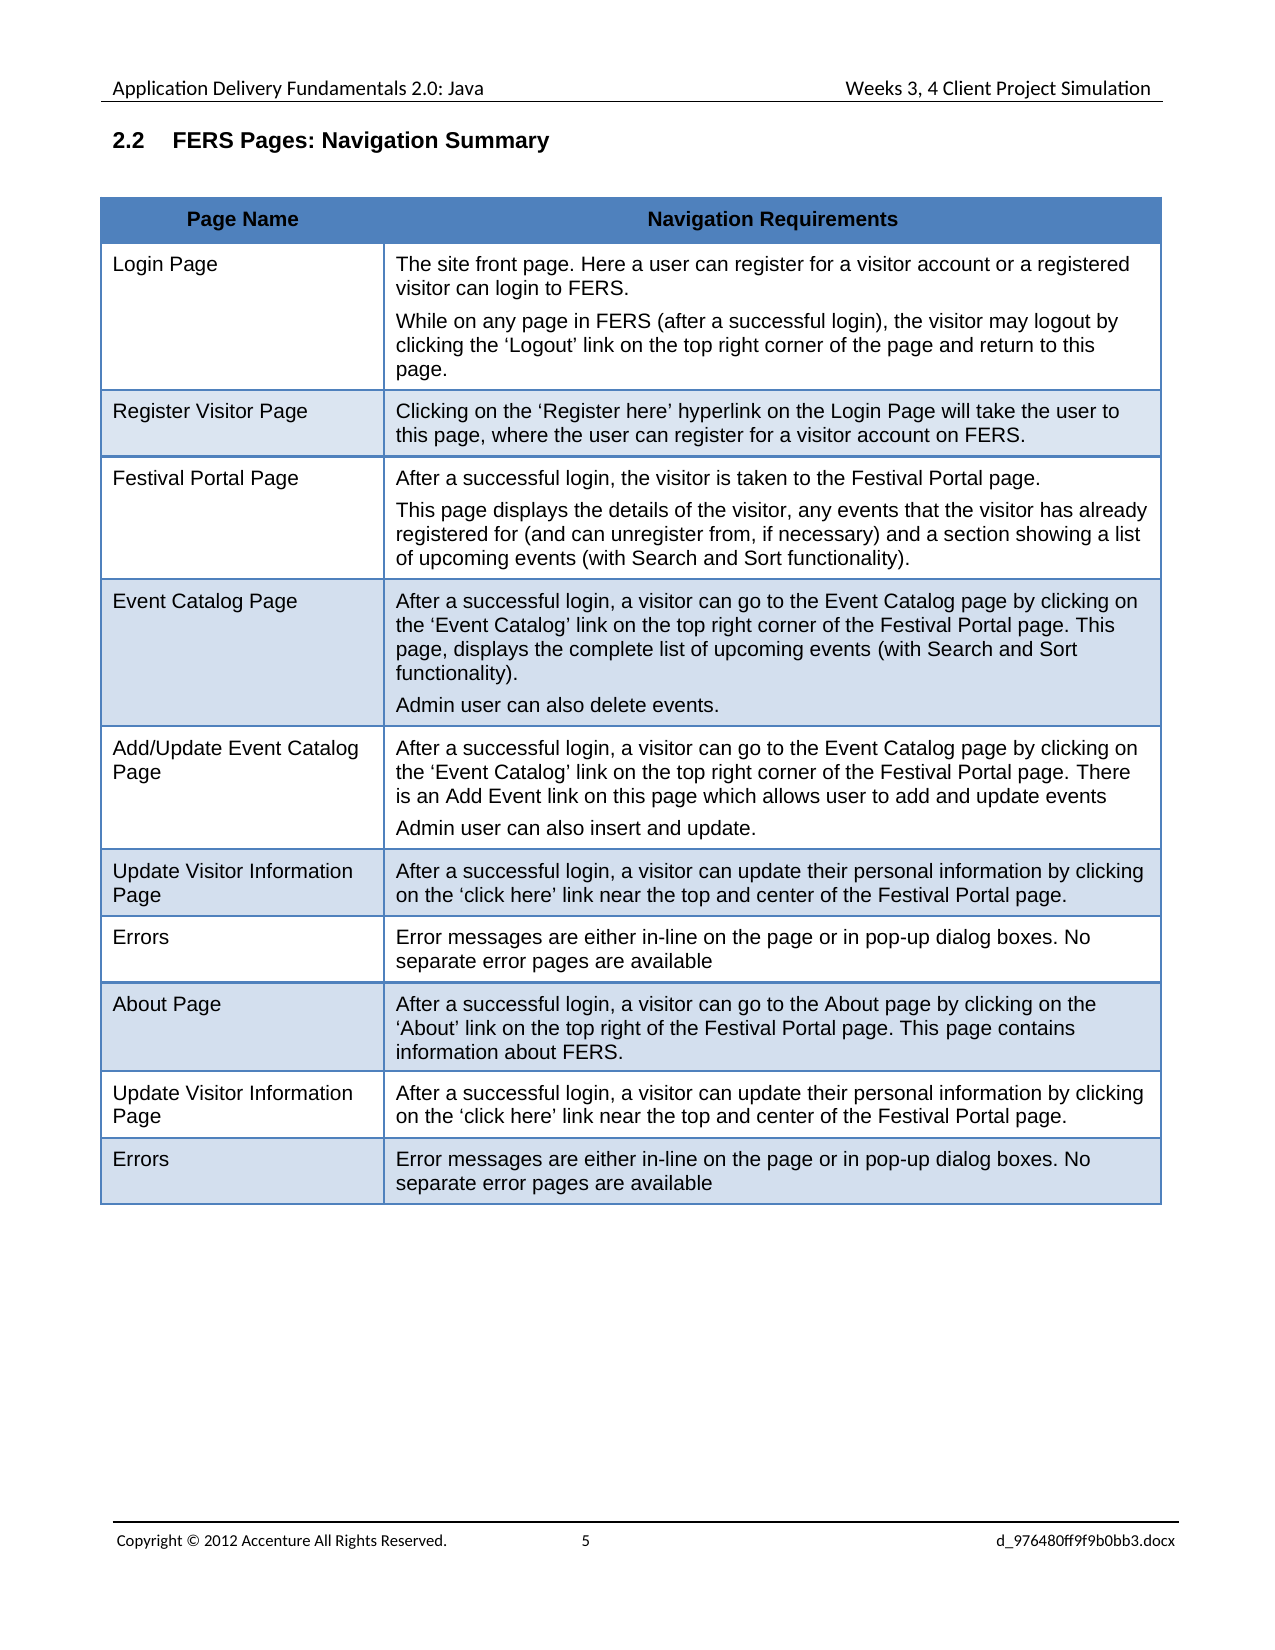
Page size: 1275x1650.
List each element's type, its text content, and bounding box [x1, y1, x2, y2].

table_cell After a successful login, the visitor is taken to the Festival Portal page. This page displays the details of the visitor, any events that the visitor has already registered for (and can unregister from, if necessary) and a section showing a list of upcoming events (with Search and Sort functionality). [385, 458, 1160, 578]
table_cell Login Page [102, 244, 383, 389]
table_header Navigation Requirements [385, 199, 1160, 239]
table_cell Errors [102, 1139, 383, 1203]
table_cell After a successful login, a visitor can go to the About page by clicking on the ‘About’ link on the top right of the Festival Portal page. This page contains information about FERS. [385, 984, 1160, 1070]
table_cell Update Visitor Information Page [102, 1072, 383, 1137]
subtitle FERS Pages: Navigation Summary [112, 127, 1162, 153]
table_cell Error messages are either in-line on the page or in pop-up dialog boxes. No separate error pages are available [385, 917, 1160, 981]
table_cell After a successful login, a visitor can go to the Event Catalog page by clicking on the ‘Event Catalog’ link on the top right corner of the Festival Portal page. There is an Add Event link on this page which allows user to add and update events Admin user can also insert and update. [385, 727, 1160, 848]
table_header Page Name [102, 199, 383, 239]
table_cell After a successful login, a visitor can update their personal information by clicking on the ‘click here’ link near the top and center of the Festival Portal page. [385, 1072, 1160, 1137]
table_cell After a successful login, a visitor can update their personal information by clicking on the ‘click here’ link near the top and center of the Festival Portal page. [385, 850, 1160, 915]
table_cell About Page [102, 984, 383, 1070]
table_cell Update Visitor Information Page [102, 850, 383, 915]
table_cell Festival Portal Page [102, 458, 383, 578]
table_cell Add/Update Event Catalog Page [102, 727, 383, 848]
table_cell The site front page. Here a user can register for a visitor account or a registered visitor can login to FERS. While on any page in FERS (after a successful login), the visitor may logout by clicking the ‘Logout’ link on the top right corner of the page and return to this page. [385, 244, 1160, 389]
table_cell Register Visitor Page [102, 391, 383, 455]
table_cell Error messages are either in-line on the page or in pop-up dialog boxes. No separate error pages are available [385, 1139, 1160, 1203]
table_cell Event Catalog Page [102, 580, 383, 725]
table_cell After a successful login, a visitor can go to the Event Catalog page by clicking on the ‘Event Catalog’ link on the top right corner of the Festival Portal page. This page, displays the complete list of upcoming events (with Search and Sort functionality). Admin user can also delete events. [385, 580, 1160, 725]
table_cell Errors [102, 917, 383, 981]
table_cell Clicking on the ‘Register here’ hyperlink on the Login Page will take the user to this page, where the user can register for a visitor account on FERS. [385, 391, 1160, 455]
